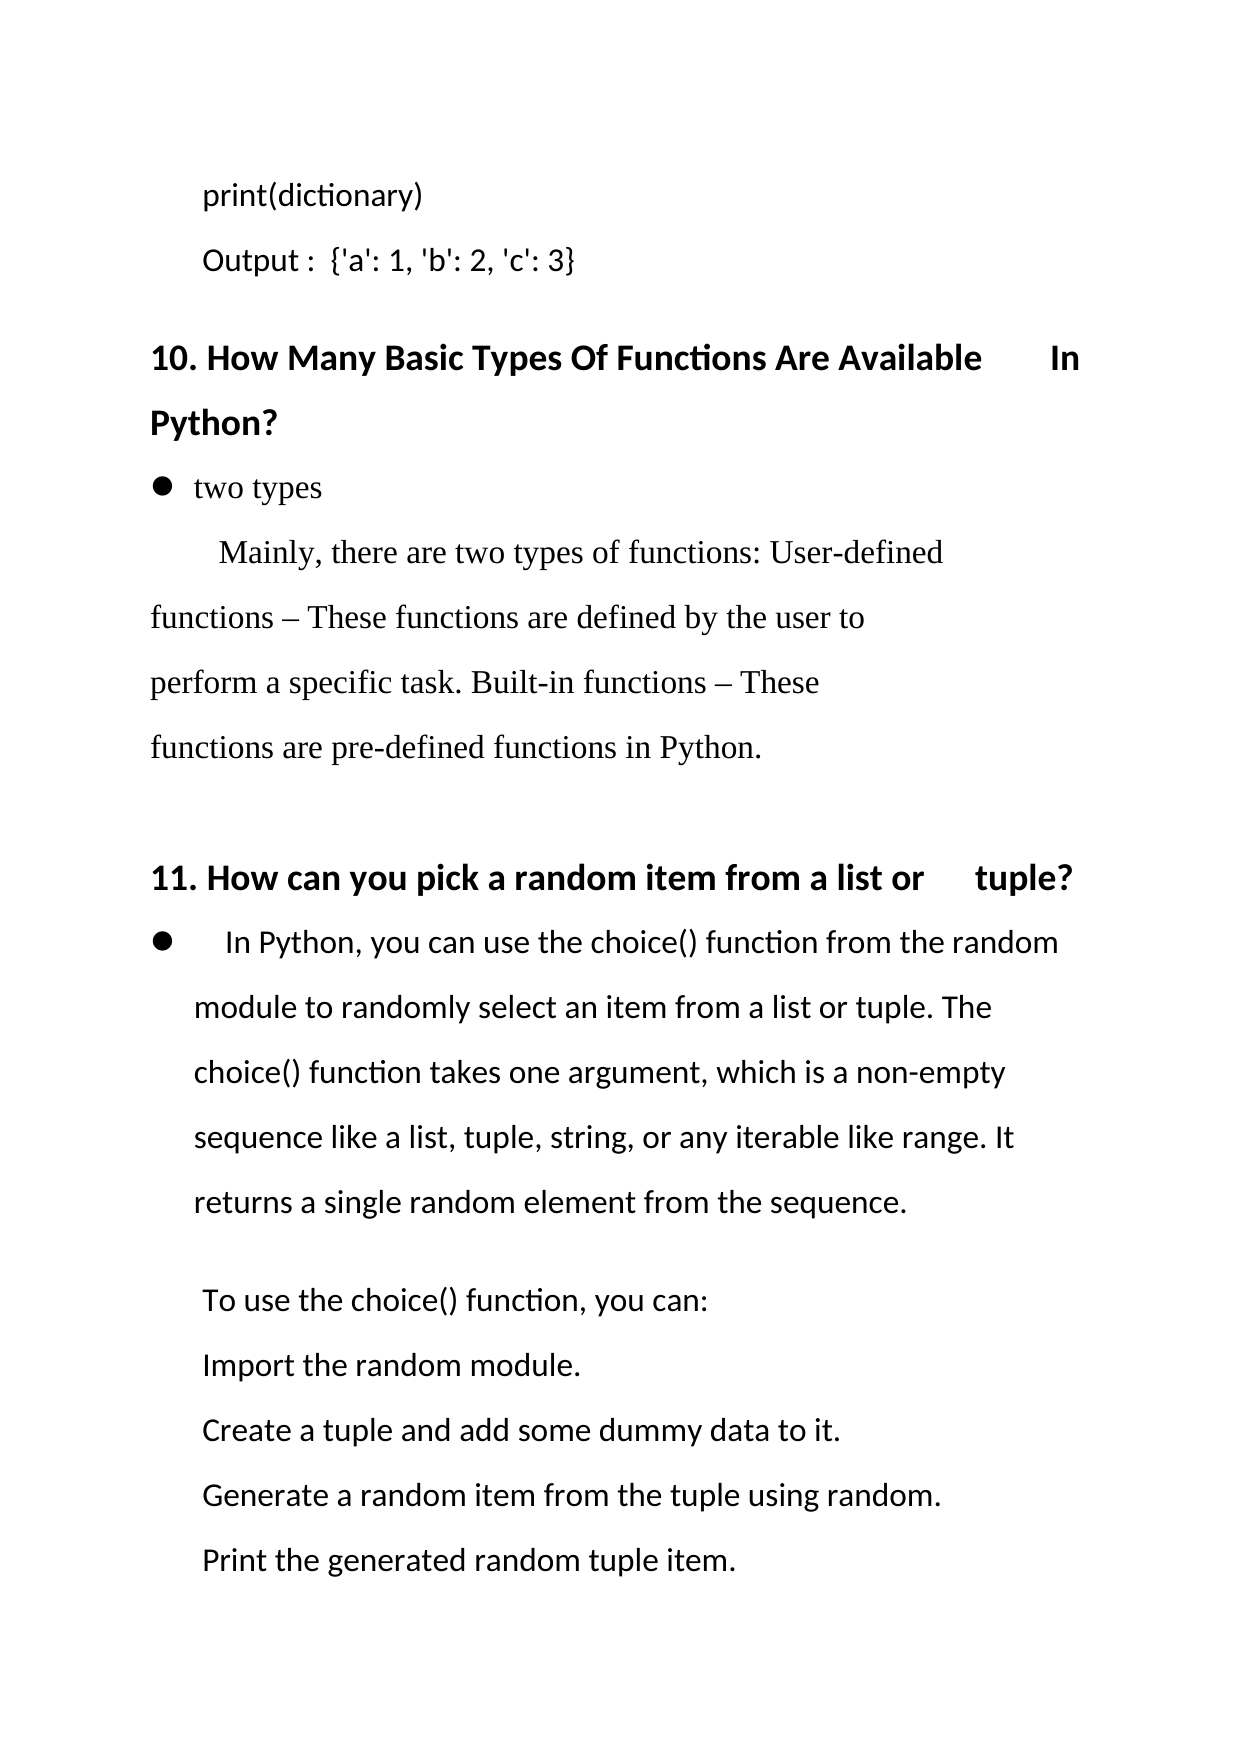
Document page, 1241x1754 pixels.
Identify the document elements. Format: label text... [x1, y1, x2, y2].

list Output : {'a': 1, 'b': 2, 'c': 3} [150, 227, 1090, 292]
list Print the generated random tuple item. [150, 1527, 1090, 1592]
list two types [150, 454, 1090, 519]
list Create a tuple and add some dummy data to it. [150, 1397, 1090, 1462]
list How can you pick a random item from a list or tuple? [150, 844, 1090, 909]
list Generate a random item from the tuple using random. [150, 1462, 1090, 1527]
list Mainly, there are two types of functions: User-defined functions – These functions are defined by the user to perform a specific task. Built-in functions – These functions are pre-defined functions in Python. [150, 519, 1090, 779]
list How Many Basic Types Of Functions Are Available In Python? [150, 324, 1090, 454]
list Import the random module. [150, 1332, 1090, 1397]
list In Python, you can use the choice() function from the random module to randomly select an item from a list or tuple. The choice() function takes one argument, which is a non-empty sequence like a list, tuple, string, or any iterable like range. It returns a single random element from the sequence. [150, 909, 1090, 1234]
list print(dictionary) [150, 162, 1090, 227]
list To use the choice() function, you can: [150, 1267, 1090, 1332]
